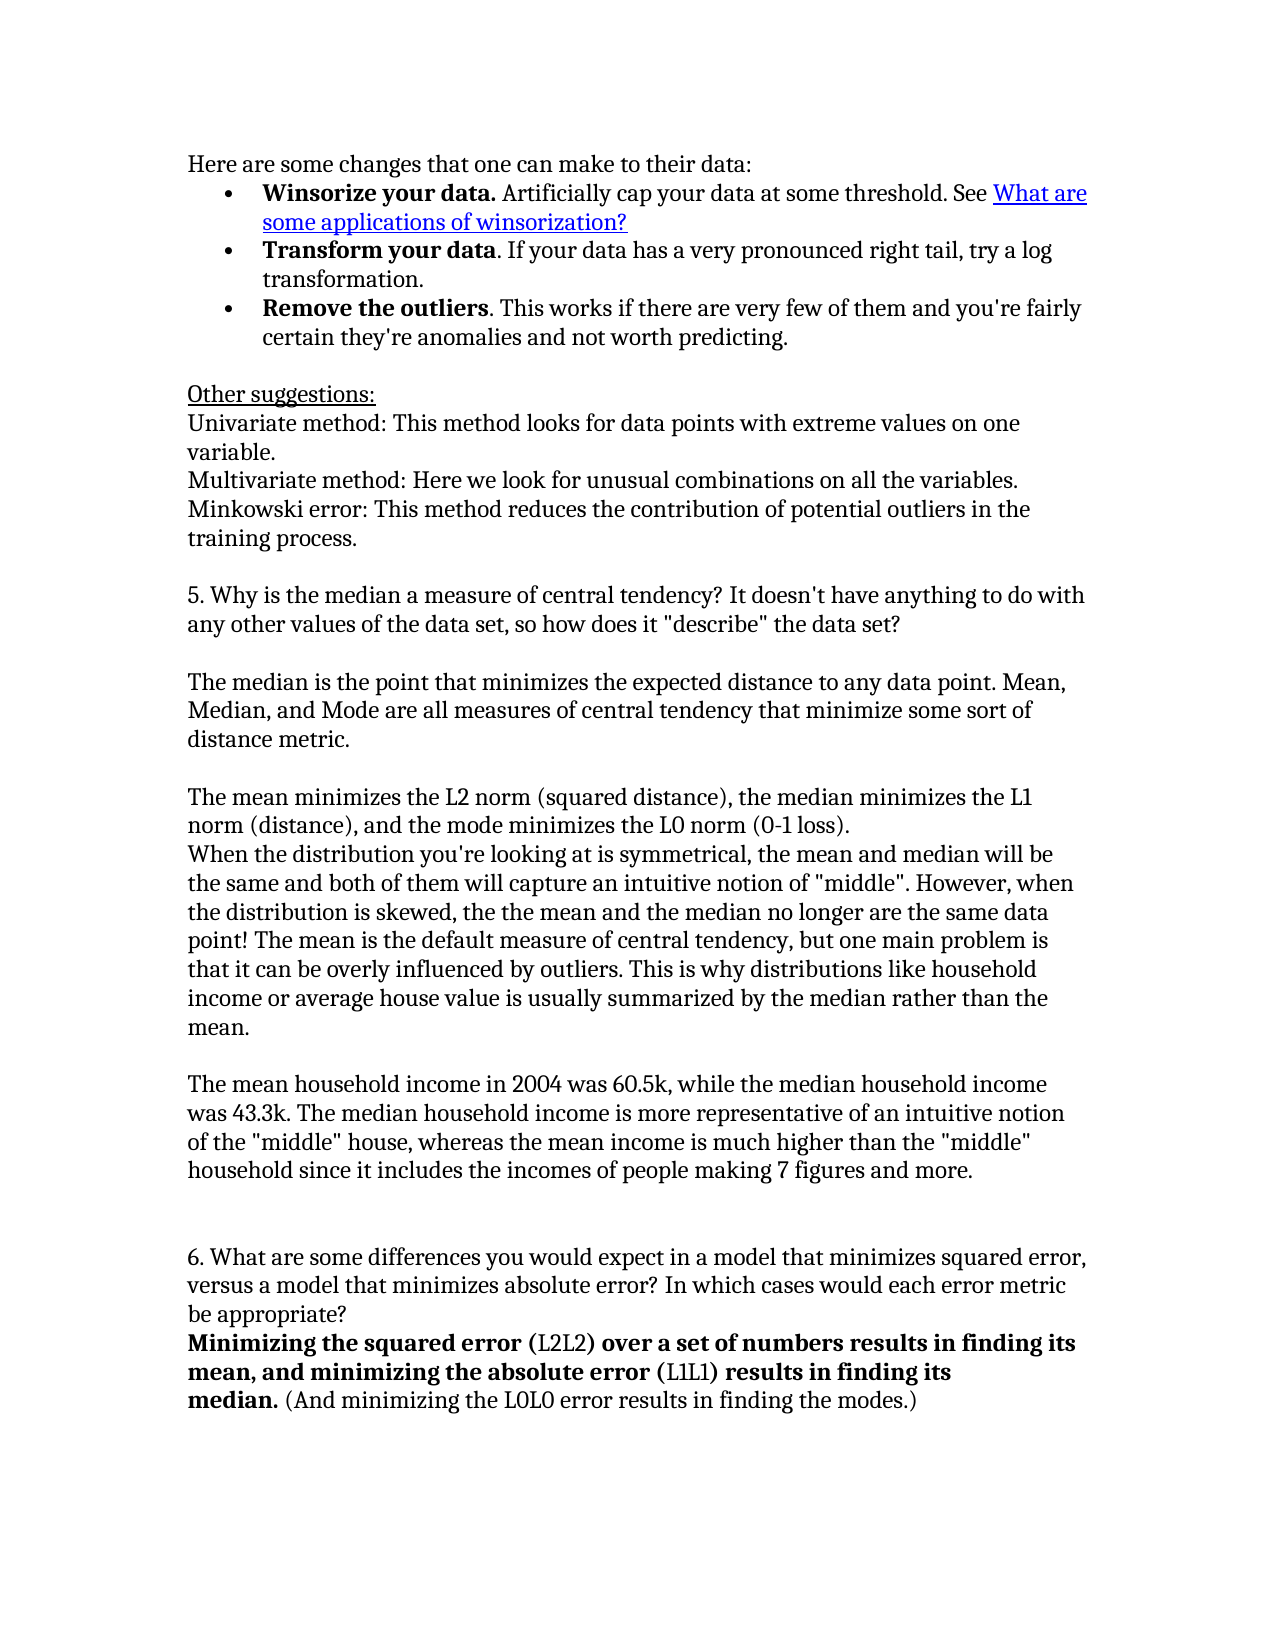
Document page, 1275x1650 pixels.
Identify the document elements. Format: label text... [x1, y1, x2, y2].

text Univariate method: This method looks for data points with extreme values on one variable. [187, 409, 1087, 466]
text 5. Why is the median a measure of central tendency? It doesn't have anything to do with any other values of the data set, so how does it "describe" the data set? [187, 581, 1087, 639]
text The median is the point that minimizes the expected distance to any data point. Mean, Median, and Mode are all measures of central tendency that minimize some sort of distance metric. The mean minimizes the L2 norm (squared distance), the median minimizes the L1 norm (distance), and the mode minimizes the L0 norm (0-1 loss). [187, 667, 1087, 840]
text Other suggestions: [187, 380, 1087, 409]
text When the distribution you're looking at is symmetrical, the mean and median will be the same and both of them will capture an intuitive notion of "middle". However, when the distribution is skewed, the the mean and the median no longer are the same data point! The mean is the default measure of central tendency, but one main problem is that it can be overly influenced by outliers. This is why distributions like household income or average house value is usually summarized by the median rather than the mean. The mean household income in 2004 was 60.5k, while the median household income was 43.3k. The median household income is more representative of an intuitive notion of the "middle" house, whereas the mean income is much higher than the "middle" household since it includes the incomes of people making 7 figures and more. [187, 840, 1087, 1185]
text 6. What are some differences you would expect in a model that minimizes squared error, versus a model that minimizes absolute error? In which cases would each error metric be appropriate? [187, 1242, 1087, 1329]
list Winsorize your data. Artificially cap your data at some threshold. See What are some applications of winsorization? [225, 179, 1087, 236]
text Minkowski error: This method reduces the contribution of potential outliers in the training process. [187, 495, 1087, 552]
list Transform your data. If your data has a very pronounced right tail, try a log transformation. [225, 236, 1087, 294]
text Multivariate method: Here we look for unusual combinations on all the variables. [187, 466, 1087, 495]
text Minimizing the squared error (L2L2) over a set of numbers results in finding its mean, and minimizing the absolute error (L1L1) results in finding its median. (And minimizing the L0L0 error results in finding the modes.) [187, 1329, 1087, 1415]
list Remove the outliers. This works if there are very few of them and you're fairly certain they're anomalies and not worth predicting. [225, 294, 1087, 351]
text Here are some changes that one can make to their data: [187, 150, 1087, 179]
